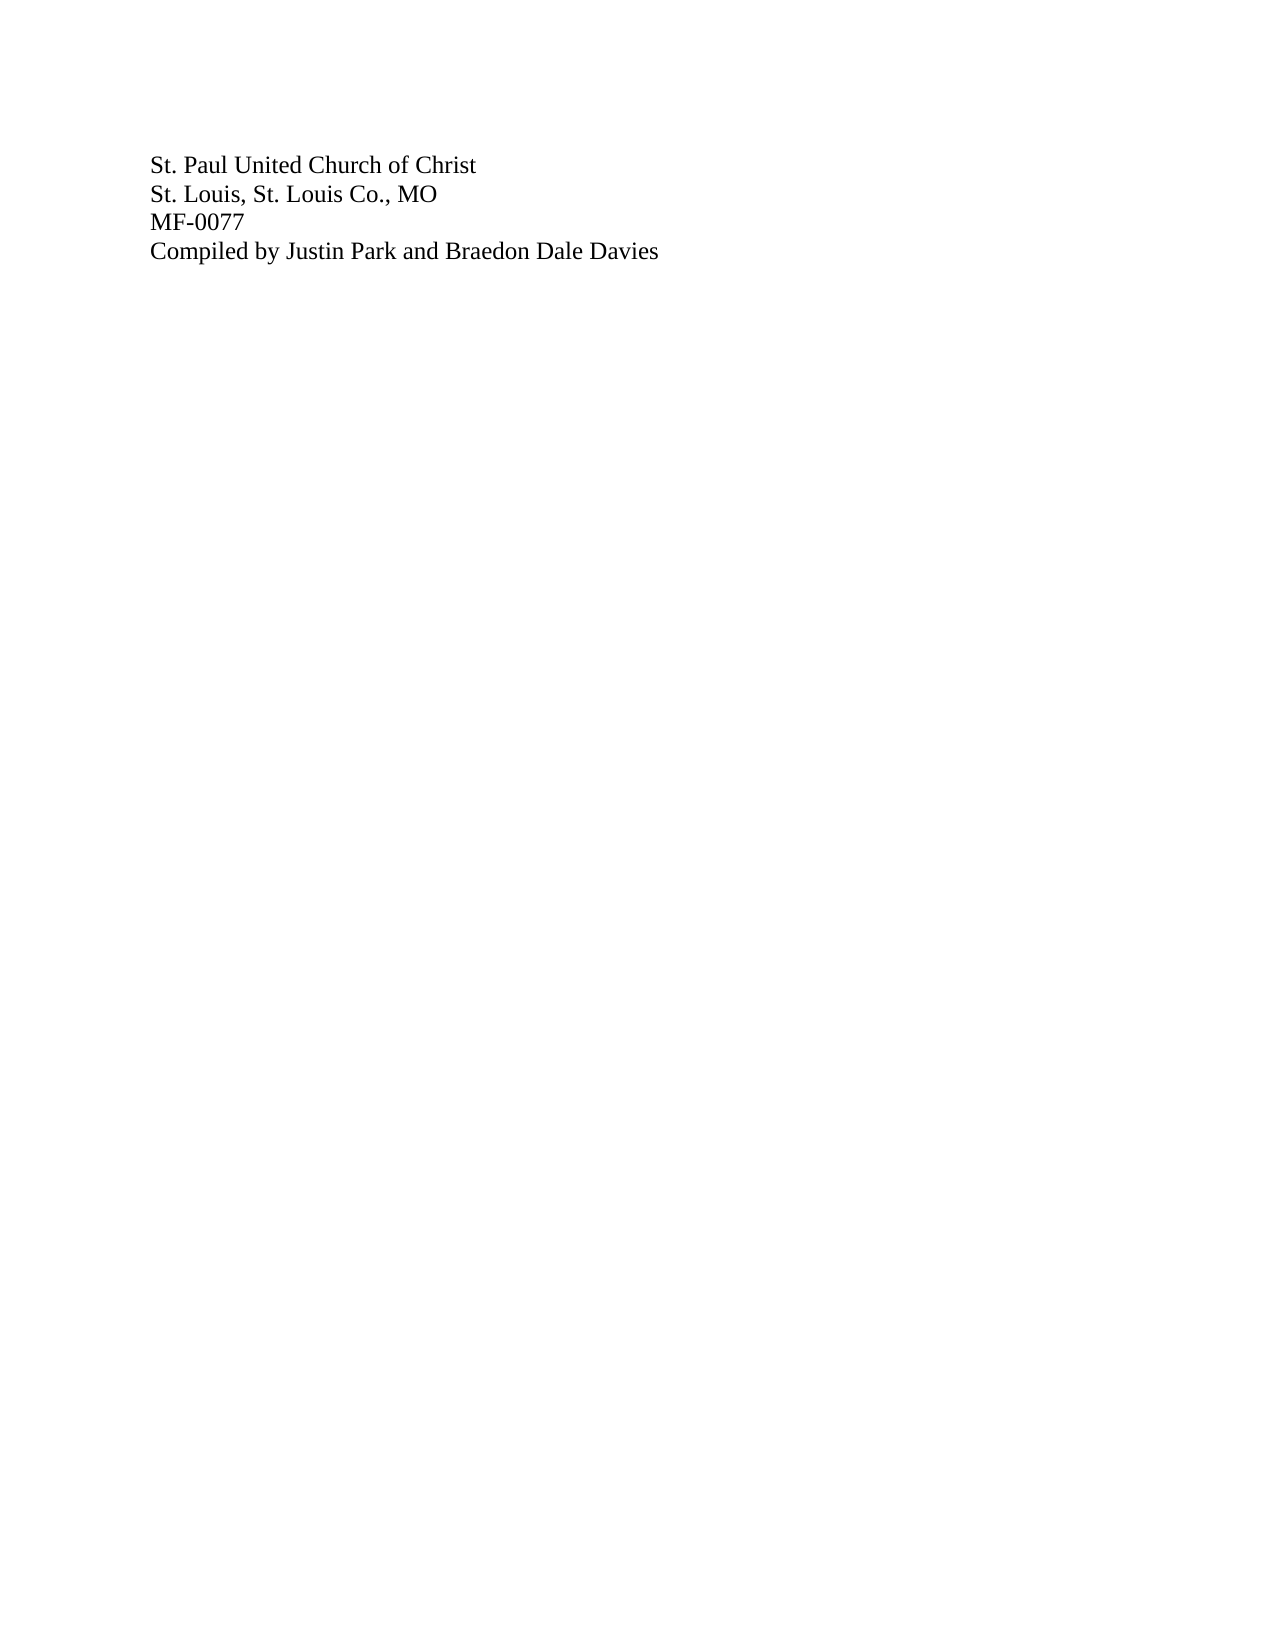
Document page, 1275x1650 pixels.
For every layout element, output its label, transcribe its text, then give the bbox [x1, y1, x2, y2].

text St. Paul United Church of Christ [150, 150, 1125, 179]
text Compiled by Justin Park and Braedon Dale Davies [150, 236, 1125, 265]
text St. Louis, St. Louis Co., MO [150, 179, 1125, 207]
text MF-0077 [150, 207, 1125, 236]
